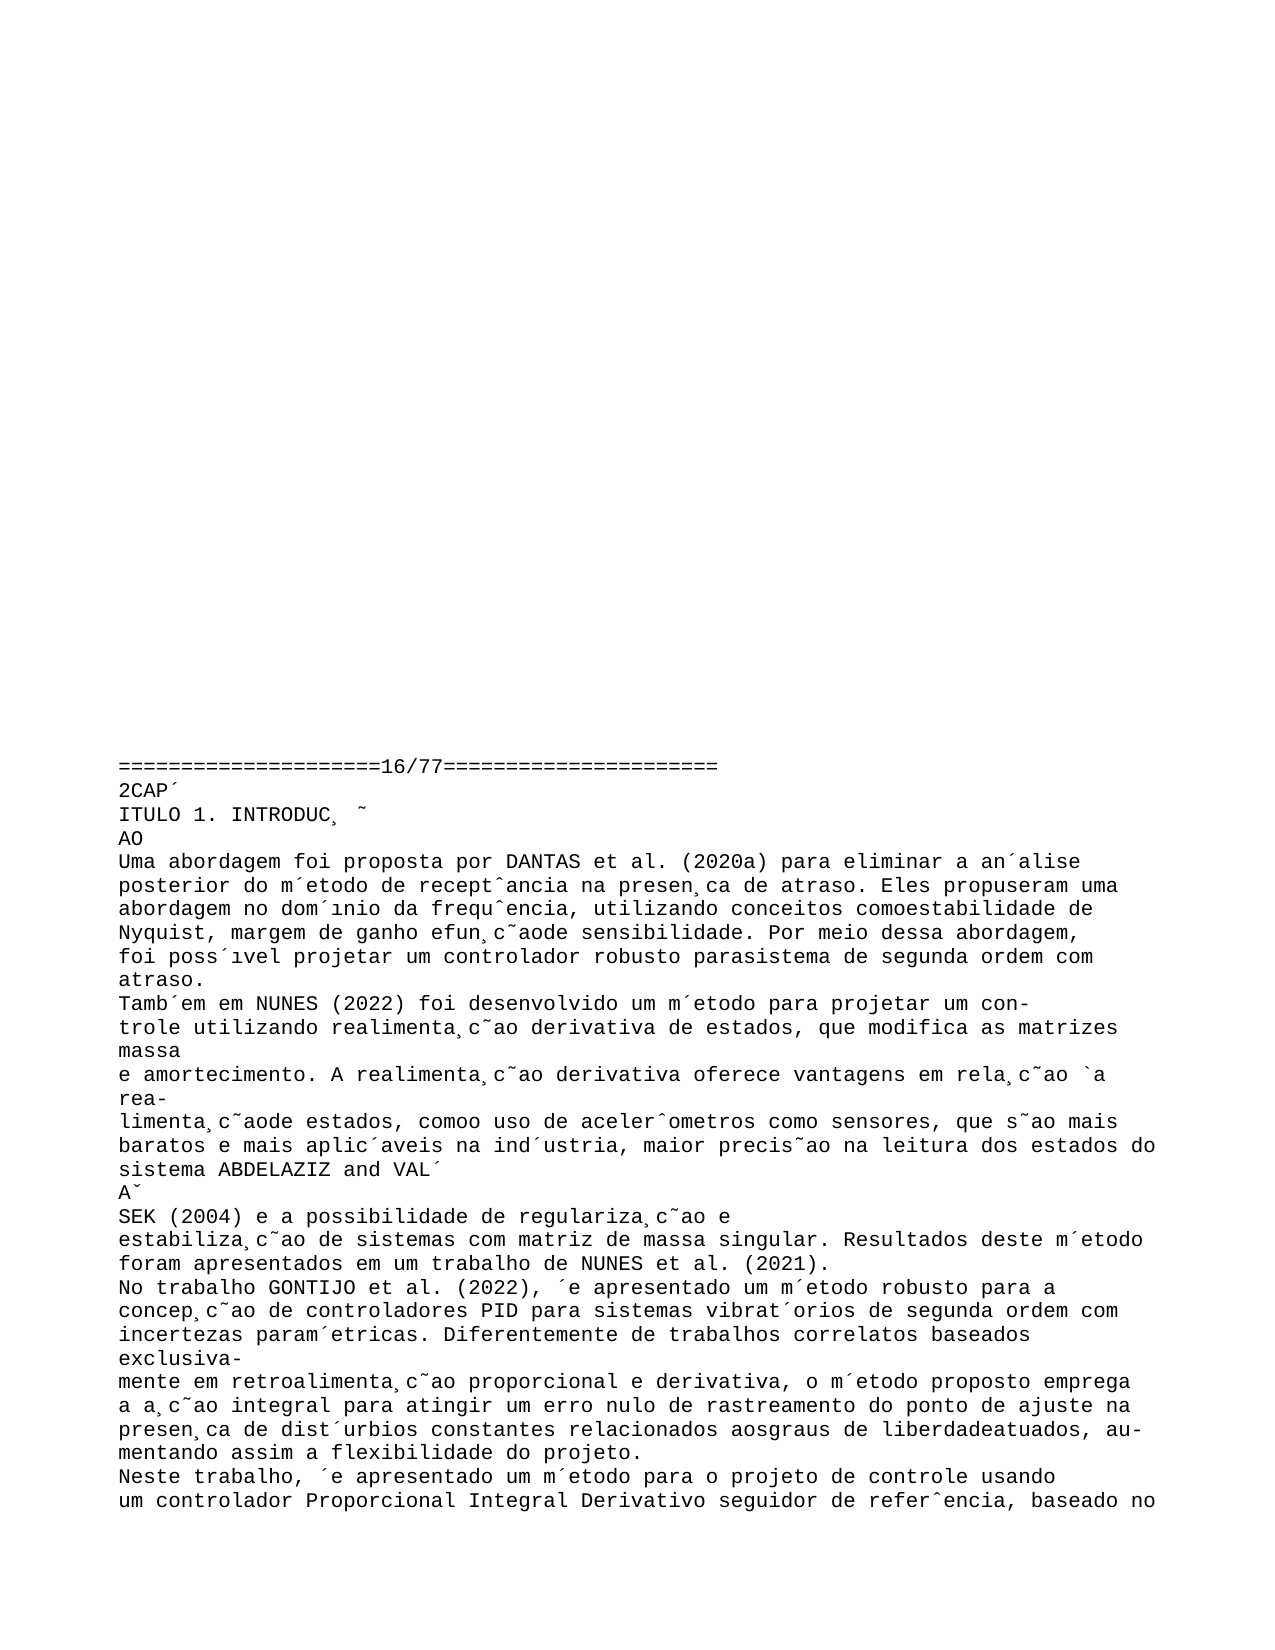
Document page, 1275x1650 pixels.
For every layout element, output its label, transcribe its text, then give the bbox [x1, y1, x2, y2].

text baratos e mais aplic´aveis na ind´ustria, maior precis˜ao na leitura dos estados do [118, 1135, 1157, 1158]
text Aˇ [118, 1182, 1157, 1206]
text trole utilizando realimenta¸c˜ao derivativa de estados, que modifica as matrizes massa [118, 1017, 1157, 1064]
text foi poss´ıvel projetar um controlador robusto para sistema de segunda ordem com [118, 946, 1157, 969]
text estabiliza¸c˜ao de sistemas com matriz de massa singular. Resultados deste m´etodo [118, 1229, 1157, 1253]
text Neste trabalho, ´e apresentado um m´etodo para o projeto de controle usando [118, 1466, 1157, 1489]
text limenta¸c˜ao de estados, como o uso de acelerˆometros como sensores, que s˜ao mais [118, 1111, 1157, 1135]
text um controlador Proporcional Integral Derivativo seguidor de referˆencia, baseado no [118, 1489, 1157, 1513]
text mentando assim a flexibilidade do projeto. [118, 1442, 1157, 1466]
text Uma abordagem foi proposta por DANTAS et al. (2020a) para eliminar a an´alise [118, 851, 1157, 875]
text =====================16/77====================== [118, 757, 1157, 780]
text a a¸c˜ao integral para atingir um erro nulo de rastreamento do ponto de ajuste na [118, 1395, 1157, 1419]
text posterior do m´etodo de receptˆancia na presen¸ca de atraso. Eles propuseram uma [118, 875, 1157, 898]
text sistema ABDELAZIZ and VAL´ [118, 1158, 1157, 1182]
text foram apresentados em um trabalho de NUNES et al. (2021). [118, 1253, 1157, 1277]
text Tamb´em em NUNES (2022) foi desenvolvido um m´etodo para projetar um con- [118, 993, 1157, 1017]
text concep¸c˜ao de controladores PID para sistemas vibrat´orios de segunda ordem com [118, 1300, 1157, 1324]
text ITULO 1. INTRODUC¸ ˜ [118, 804, 1157, 827]
text 2CAP´ [118, 780, 1157, 804]
text incertezas param´etricas. Diferentemente de trabalhos correlatos baseados exclusiva- [118, 1324, 1157, 1371]
text mente em retroalimenta¸c˜ao proporcional e derivativa, o m´etodo proposto emprega [118, 1371, 1157, 1395]
text SEK (2004) e a possibilidade de regulariza¸c˜ao e [118, 1206, 1157, 1229]
text abordagem no dom´ınio da frequˆencia, utilizando conceitos como estabilidade de [118, 898, 1157, 922]
text presen¸ca de dist´urbios constantes relacionados aos graus de liberdade atuados, au- [118, 1419, 1157, 1442]
text e amortecimento. A realimenta¸c˜ao derivativa oferece vantagens em rela¸c˜ao `a rea- [118, 1064, 1157, 1111]
text Nyquist, margem de ganho e fun¸c˜ao de sensibilidade. Por meio dessa abordagem, [118, 922, 1157, 946]
text AO [118, 827, 1157, 851]
text atraso. [118, 969, 1157, 993]
text No trabalho GONTIJO et al. (2022), ´e apresentado um m´etodo robusto para a [118, 1277, 1157, 1300]
